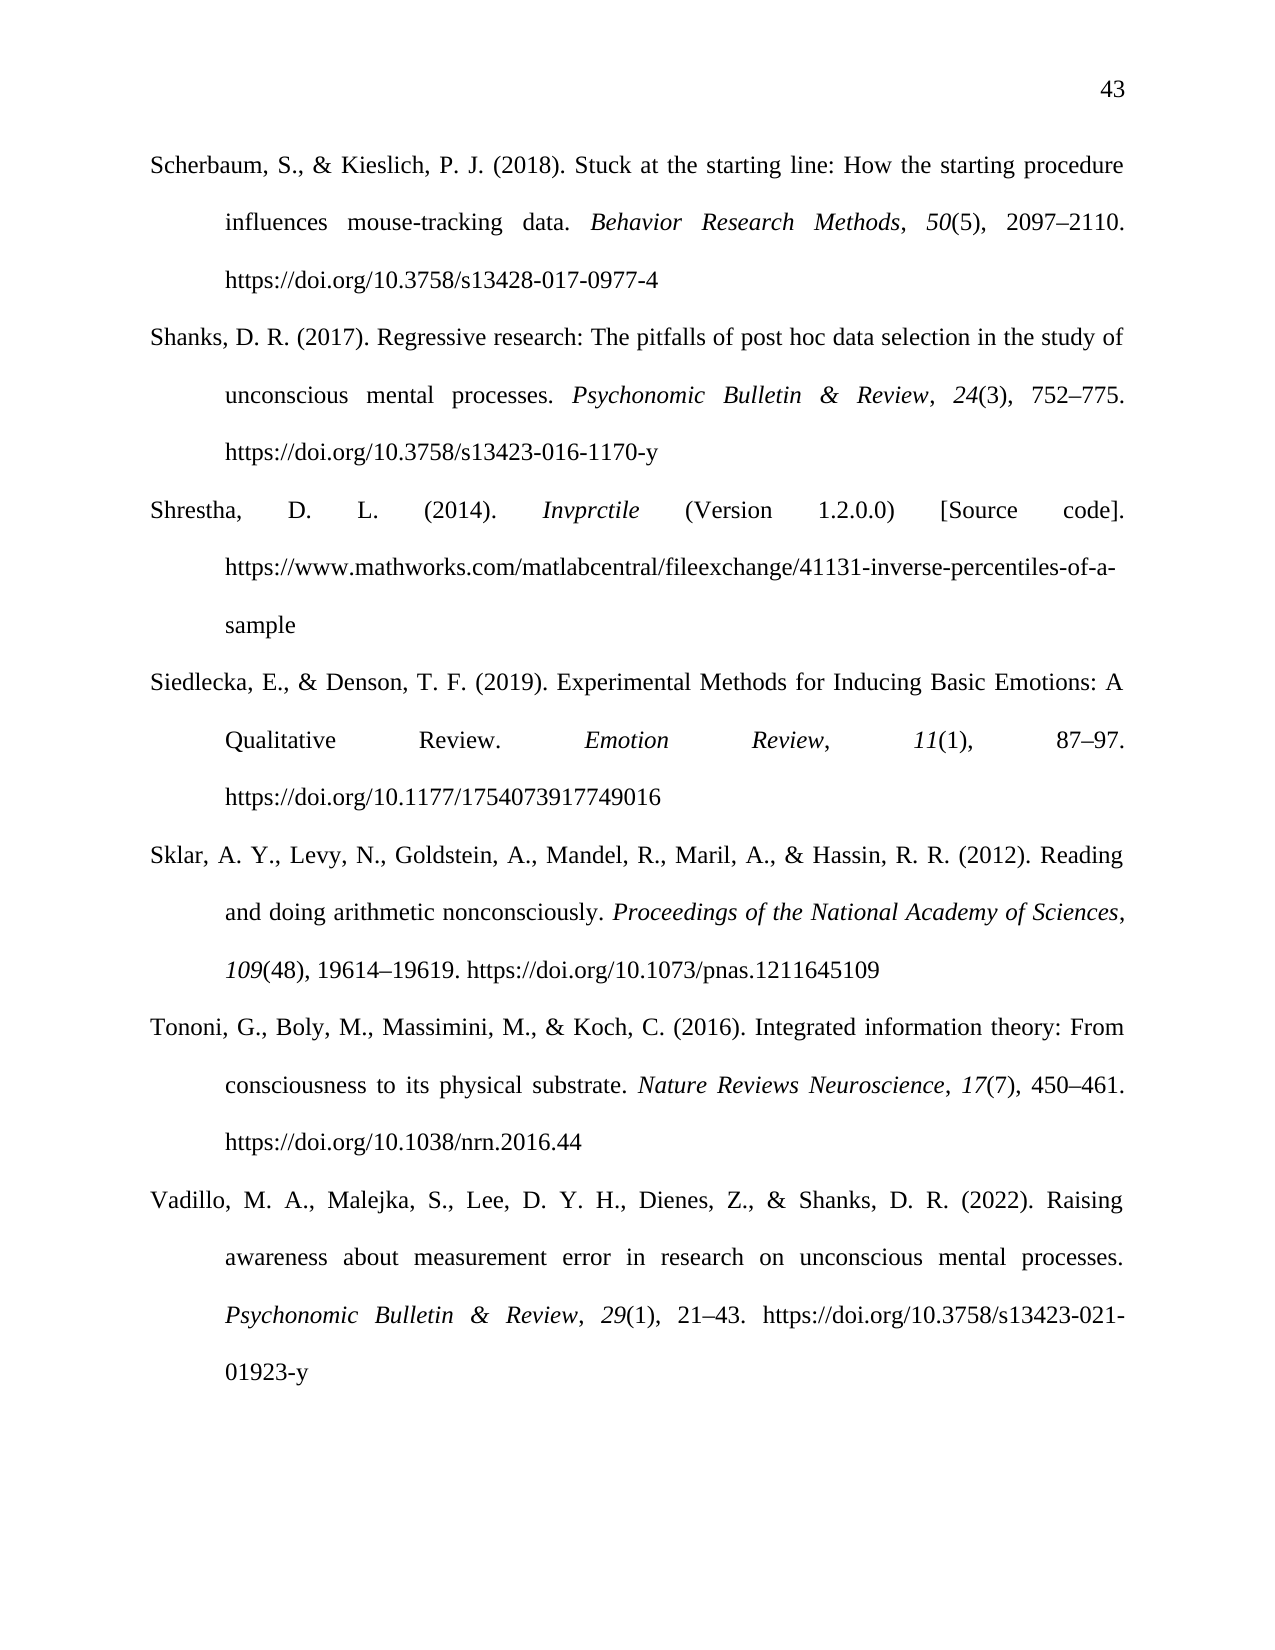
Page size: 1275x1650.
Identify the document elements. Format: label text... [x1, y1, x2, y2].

text Vadillo, M. A., Malejka, S., Lee, D. Y. H., Dienes, Z., & Shanks, D. R. (2022). Raising awareness about measurement error in research on unconscious mental processes. Psychonomic Bulletin & Review, 29(1), 21–43. https://doi.org/10.3758/s13423-021-01923-y [150, 1185, 1125, 1386]
text Shanks, D. R. (2017). Regressive research: The pitfalls of post hoc data selection in the study of unconscious mental processes. Psychonomic Bulletin & Review, 24(3), 752–775. https://doi.org/10.3758/s13423-016-1170-y [150, 322, 1125, 466]
text Shrestha, D. L. (2014). Invprctile (Version 1.2.0.0) [Source code]. https://www.mathworks.com/matlabcentral/fileexchange/41131-inverse-percentiles-of-a-sample [150, 495, 1125, 639]
text Siedlecka, E., & Denson, T. F. (2019). Experimental Methods for Inducing Basic Emotions: A Qualitative Review. Emotion Review, 11(1), 87–97. https://doi.org/10.1177/1754073917749016 [150, 667, 1125, 811]
text Tononi, G., Boly, M., Massimini, M., & Koch, C. (2016). Integrated information theory: From consciousness to its physical substrate. Nature Reviews Neuroscience, 17(7), 450–461. https://doi.org/10.1038/nrn.2016.44 [150, 1012, 1125, 1156]
text Sklar, A. Y., Levy, N., Goldstein, A., Mandel, R., Maril, A., & Hassin, R. R. (2012). Reading and doing arithmetic nonconsciously. Proceedings of the National Academy of Sciences, 109(48), 19614–19619. https://doi.org/10.1073/pnas.1211645109 [150, 840, 1125, 984]
text Scherbaum, S., & Kieslich, P. J. (2018). Stuck at the starting line: How the starting procedure influences mouse-tracking data. Behavior Research Methods, 50(5), 2097–2110. https://doi.org/10.3758/s13428-017-0977-4 [150, 150, 1125, 294]
